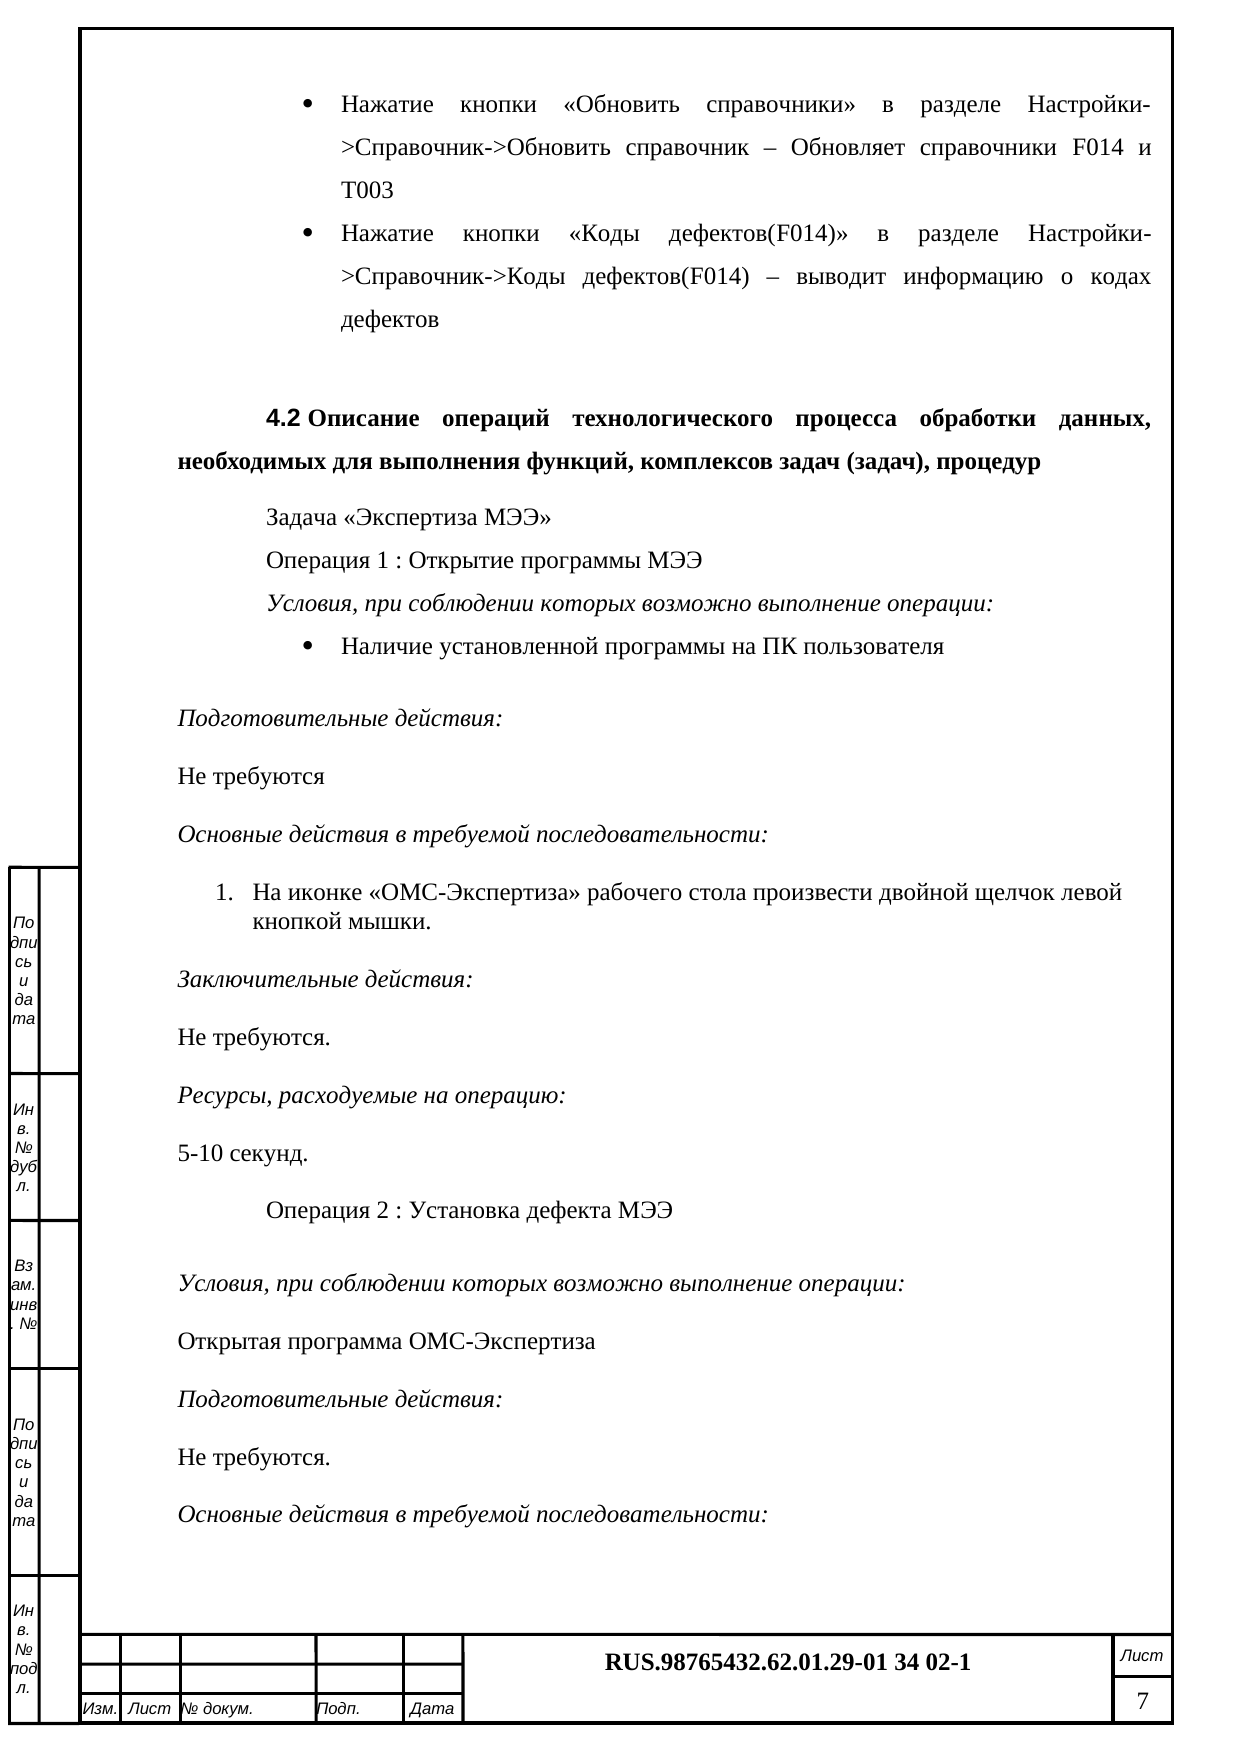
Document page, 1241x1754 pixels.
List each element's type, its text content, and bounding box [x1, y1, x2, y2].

text Операция 2 : Установка дефекта МЭЭ [177, 1196, 1152, 1224]
text Не требуются. [177, 1022, 1152, 1051]
text Ресурсы, расходуемые на операцию: [177, 1080, 1152, 1108]
text Основные действия в требуемой последовательности: [177, 1499, 1152, 1528]
text Основные действия в требуемой последовательности: [177, 819, 1152, 848]
text Подготовительные действия: [177, 1384, 1152, 1412]
text Операция 1 : Открытие программы МЭЭ [177, 545, 1152, 574]
list Нажатие кнопки «Коды дефектов(F014)» в разделе Настройки->Справочник->Коды дефектов(F014) – выводит информацию о кодах дефектов [303, 218, 1152, 333]
text Условия, при соблюдении которых возможно выполнение операции: [177, 1268, 1152, 1297]
list Наличие установленной программы на ПК пользователя [303, 631, 1152, 660]
text Не требуются [177, 761, 1152, 790]
list На иконке «ОМС-Экспертиза» рабочего стола произвести двойной щелчок левой кнопкой мышки. [215, 877, 1152, 935]
text 5-10 секунд. [177, 1138, 1152, 1166]
text Условия, при соблюдении которых возможно выполнение операции: [177, 588, 1152, 617]
text Не требуются. [177, 1442, 1152, 1470]
text Открытая программа ОМС-Экспертиза [177, 1326, 1152, 1354]
text Подготовительные действия: [177, 703, 1152, 732]
list Нажатие кнопки «Обновить справочники» в разделе Настройки->Справочник->Обновить справочник – Обновляет справочники F014 и T003 [303, 89, 1152, 204]
text Описание операций технологического процесса обработки данных, необходимых для выполнения функций, комплексов задач (задач), процедур [177, 403, 1152, 475]
text Заключительные действия: [177, 964, 1152, 993]
text Задача «Экспертиза МЭЭ» [177, 502, 1152, 531]
